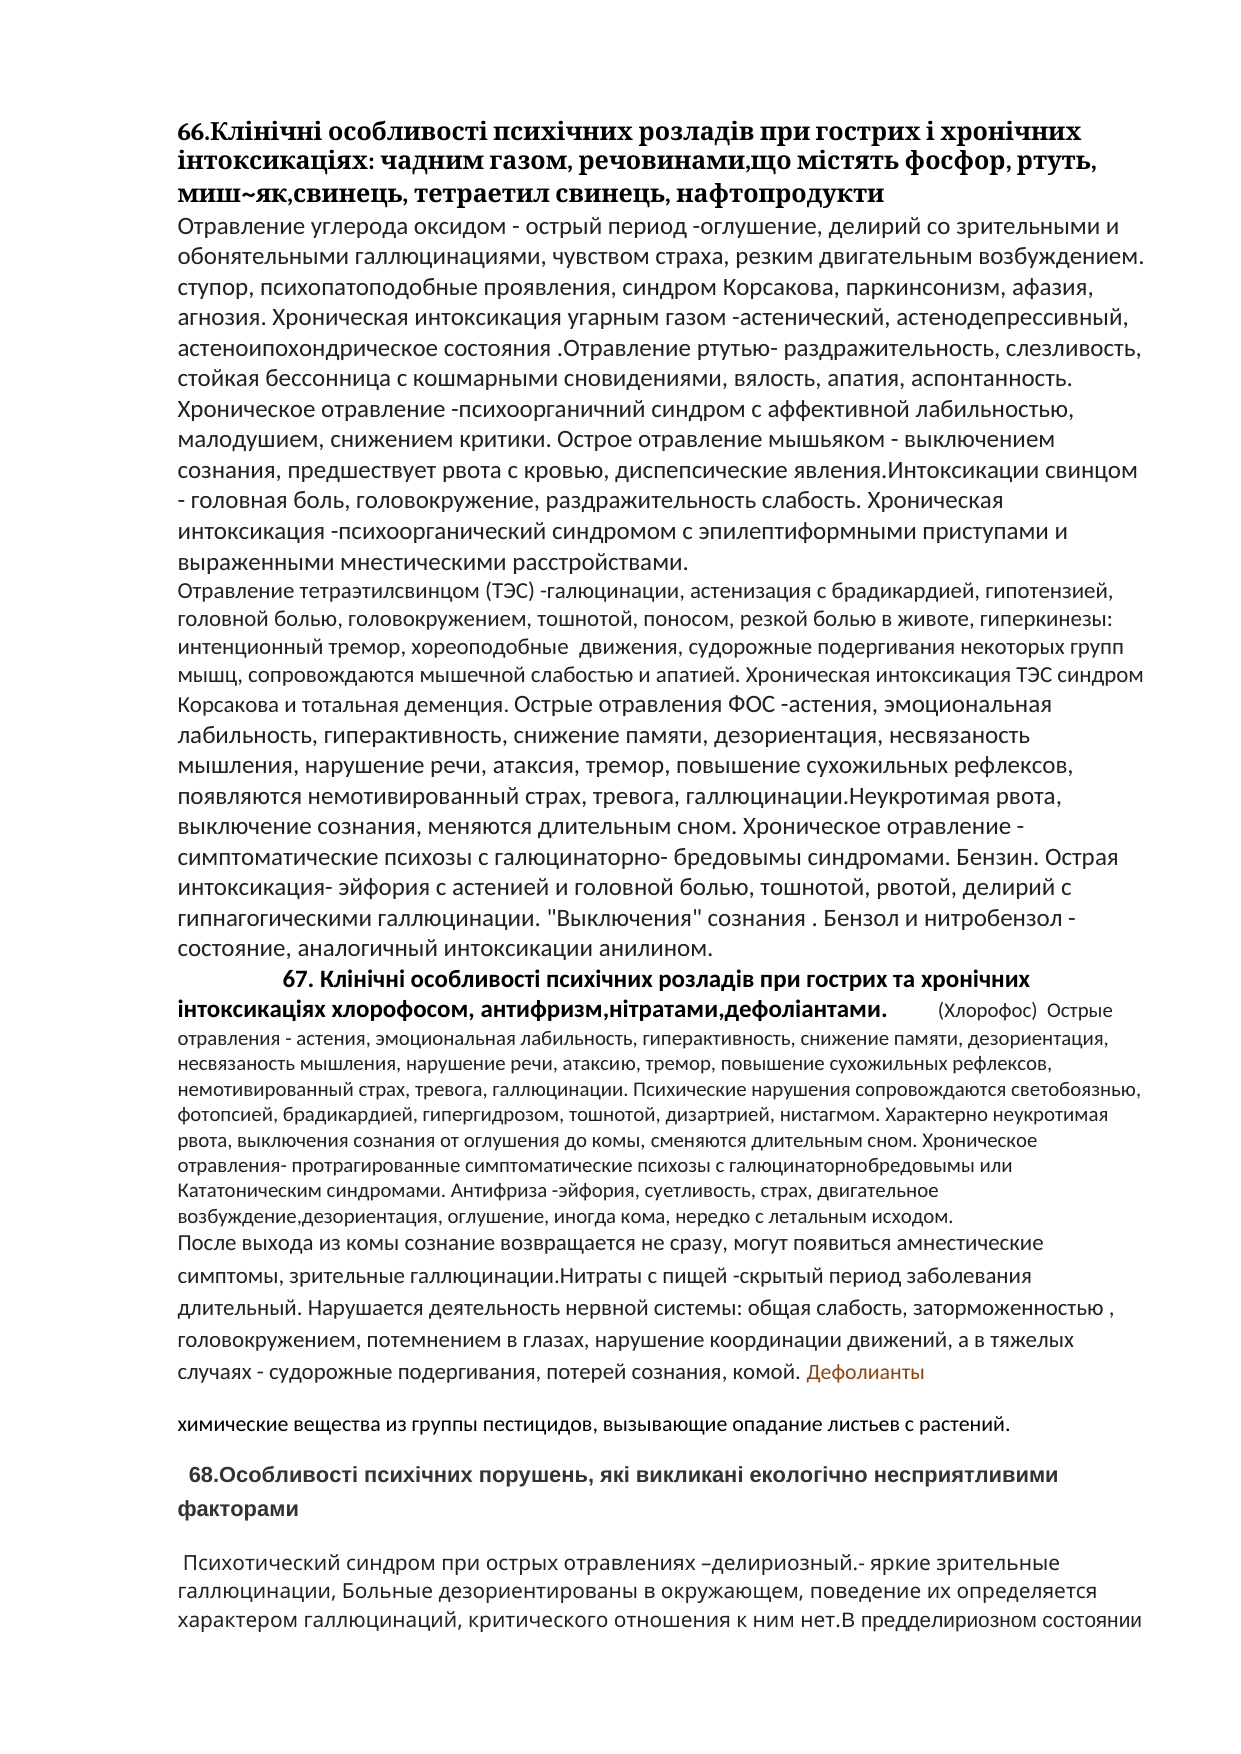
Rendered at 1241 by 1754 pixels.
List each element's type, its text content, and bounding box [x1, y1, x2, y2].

text 67. Клінічні особливості психічних розладів при гострих та хронічних інтоксикаціях хлорофосом, антифризм,нітратами,дефоліантами. (Хлорофос) Острые отравления - астения, эмоциональная лабильность, гиперактивность, снижение памяти, дезориентация, несвязаность мышления, нарушение речи, атаксию, тремор, повышение сухожильных рефлексов, немотивированный страх, тревога, галлюцинации. Психические нарушения сопровождаются светобоязнью, фотопсией, брадикардией, гипергидрозом, тошнотой, дизартрией, нистагмом. Характерно неукротимая рвота, выключения сознания от оглушения до комы, сменяются длительным сном. Хроническое отравления- протрагированные симптоматические психозы с галюцинаторнобредовымы или Кататоническим синдромами. Антифриза -эйфория, суетливость, страх, двигательное возбуждение,дезориентация, оглушение, иногда кома, нередко с летальным исходом. [177, 963, 1152, 1228]
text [177, 1548, 1152, 1633]
text После выхода из комы сознание возвращается не сразу, могут появиться амнестические симптомы, зрительные галлюцинации.Нитраты с пищей -скрытый период заболевания длительный. Нарушается деятельность нервной системы: общая слабость, заторможенностью , головокружением, потемнением в глазах, нарушение координации движений, а в тяжелых случаях - судорожные подергивания, потерей сознания, комой. Дефолианты [177, 1228, 1152, 1385]
text химические вещества из группы пестицидов, вызывающие опадание листьев с растений. [177, 1410, 1152, 1437]
text 66.Клінічні особливості психічних розладів при гострих і хронічних інтоксикаціях: чадним газом, речовинами,що містять фосфор, ртуть, миш~як,свинець, тетраетил свинець, нафтопродукти Отравление углерода оксидом - острый период -оглушение, делирий со зрительными и обонятельными галлюцинациями, чувством страха, резким двигательным возбуждением. ступор, психопатоподобные проявления, синдром Корсакова, паркинсонизм, афазия, агнозия. Хроническая интоксикация угарным газом -астенический, астенодепрессивный, астеноипохондрическое состояния .Отравление ртутью- раздражительность, слезливость, стойкая бессонница с кошмарными сновидениями, вялость, апатия, аспонтанность. Хроническое отравление -психоорганичний синдром с аффективной лабильностью, малодушием, снижением критики. Острое отравление мышьяком - выключением сознания, предшествует рвота с кровью, диспепсические явления.Интоксикации свинцом - головная боль, головокружение, раздражительность слабость. Хроническая интоксикация -психоорганический синдромом с эпилептиформными приступами и выраженными мнестическими расстройствами. Отравление тетраэтилсвинцом (ТЭС) -галюцинации, астенизация с брадикардией, гипотензией, головной болью, головокружением, тошнотой, поносом, резкой болью в животе, гиперкинезы: интенционный тремор, хореоподобные движения, судорожные подергивания некоторых групп мышц, сопровождаются мышечной слабостью и апатией. Хроническая интоксикация ТЭС синдром Корсакова и тотальная деменция. Острые отравления ФОС -астения, эмоциональная лабильность, гиперактивность, снижение памяти, дезориентация, несвязаность мышления, нарушение речи, атаксия, тремор, повышение сухожильных рефлексов, появляются немотивированный страх, тревога, галлюцинации.Неукротимая рвота, выключение сознания, меняются длительным сном. Хроническое отравление - симптоматические психозы с галюцинаторно- бредовымы синдромами. Бензин. Острая интоксикация- эйфория с астенией и головной болью, тошнотой, рвотой, делирий с гипнагогическими галлюцинации. "Выключения" сознания . Бензол и нитробензол -состояние, аналогичный интоксикации анилином. [177, 118, 1152, 963]
text 68.Особливості психічних порушень, які викликані екологічно несприятливими факторами [177, 1462, 1152, 1523]
